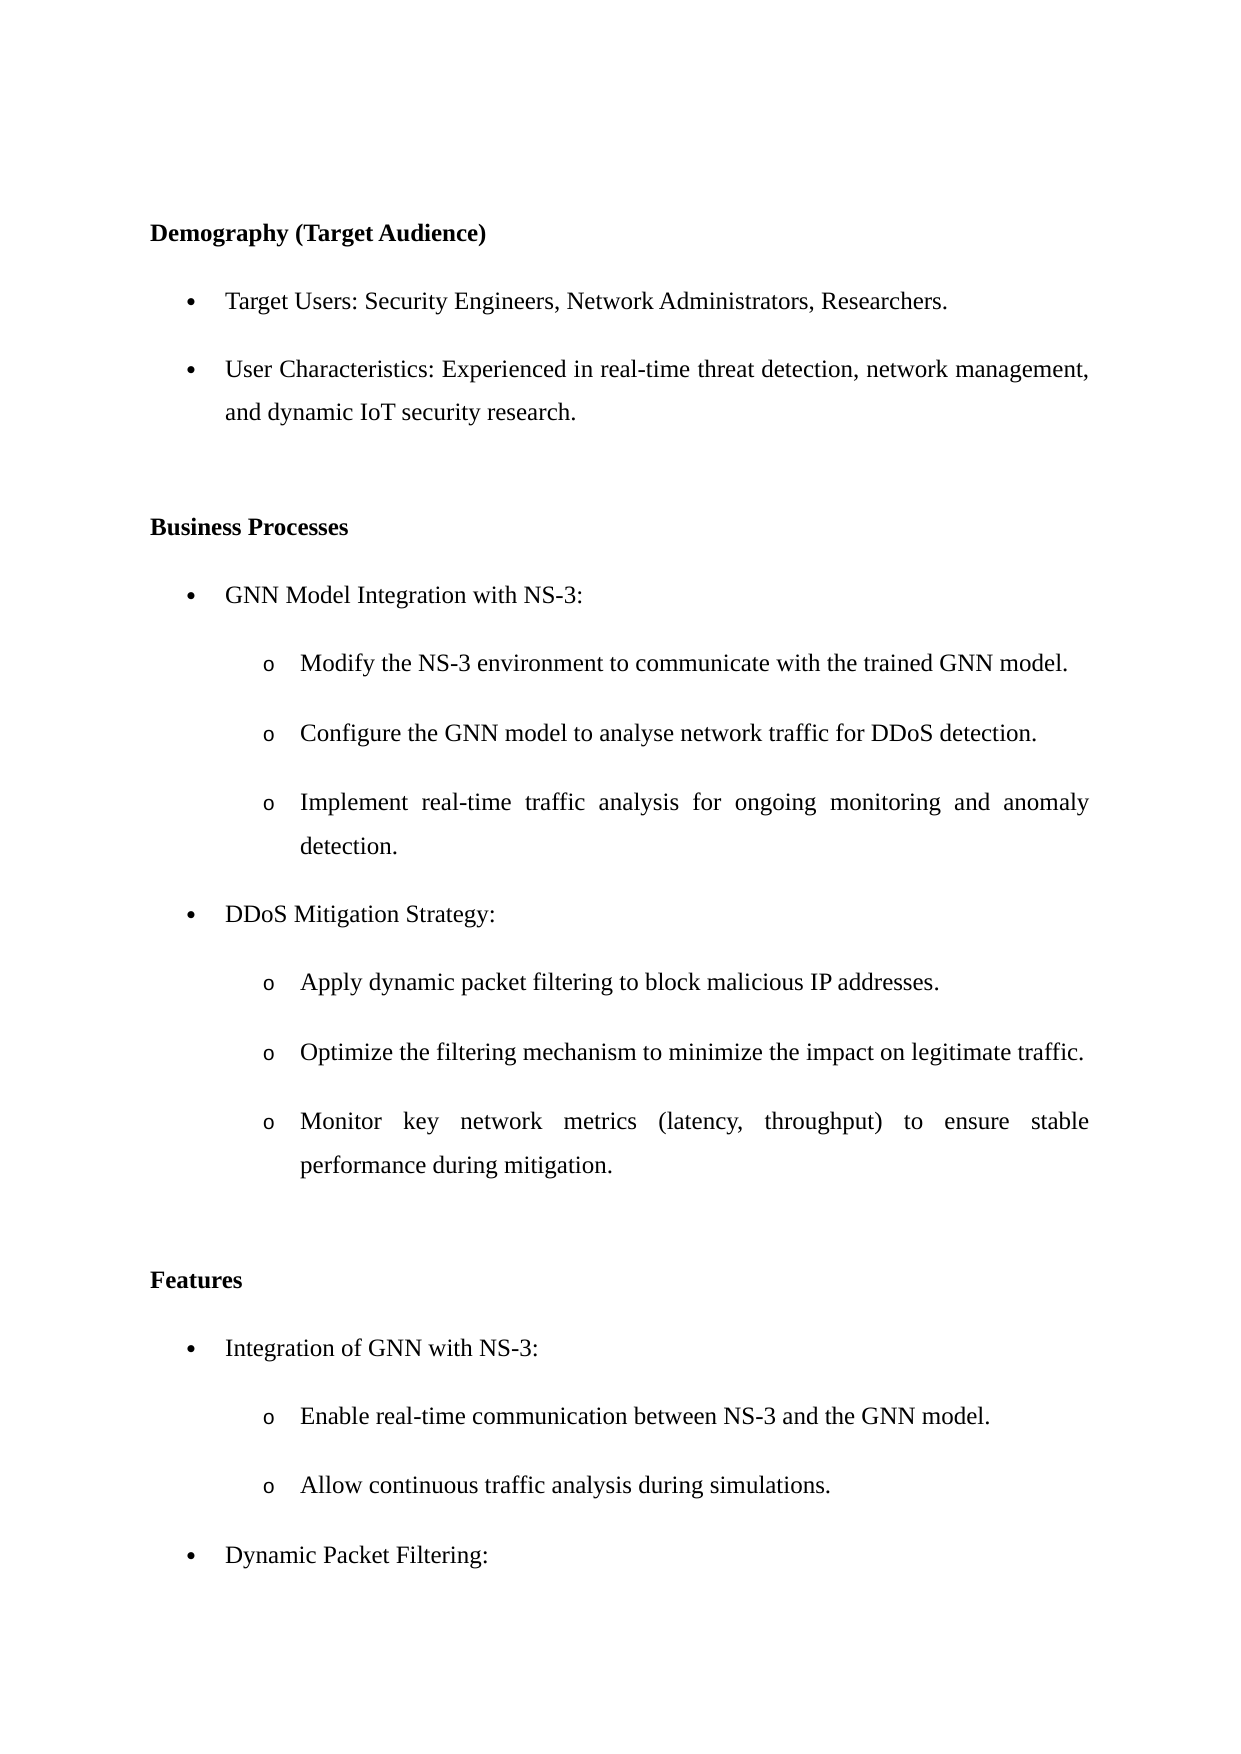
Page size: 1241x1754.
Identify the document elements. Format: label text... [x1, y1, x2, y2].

list Configure the GNN model to analyse network traffic for DDoS detection. [262, 718, 1090, 747]
text Features [150, 1265, 1090, 1293]
list Monitor key network metrics (latency, throughput) to ensure stable performance during mitigation. [262, 1106, 1090, 1179]
text Demography (Target Audience) [150, 218, 1090, 247]
list Target Users: Security Engineers, Network Administrators, Researchers. [187, 286, 1090, 315]
list Integration of GNN with NS-3: [187, 1333, 1090, 1362]
list Implement real-time traffic analysis for ongoing monitoring and anomaly detection. [262, 787, 1090, 860]
list Dynamic Packet Filtering: [187, 1540, 1090, 1568]
list User Characteristics: Experienced in real-time threat detection, network management, and dynamic IoT security research. [187, 354, 1090, 426]
list GNN Model Integration with NS-3: [187, 580, 1090, 609]
text Business Processes [150, 512, 1090, 541]
list Enable real-time communication between NS-3 and the GNN model. [262, 1401, 1090, 1431]
list Modify the NS-3 environment to communicate with the trained GNN model. [262, 648, 1090, 678]
list DDoS Mitigation Strategy: [187, 899, 1090, 928]
list Apply dynamic packet filtering to block malicious IP addresses. [262, 967, 1090, 997]
list Optimize the filtering mechanism to minimize the impact on legitimate traffic. [262, 1037, 1090, 1066]
list Allow continuous traffic analysis during simulations. [262, 1470, 1090, 1500]
